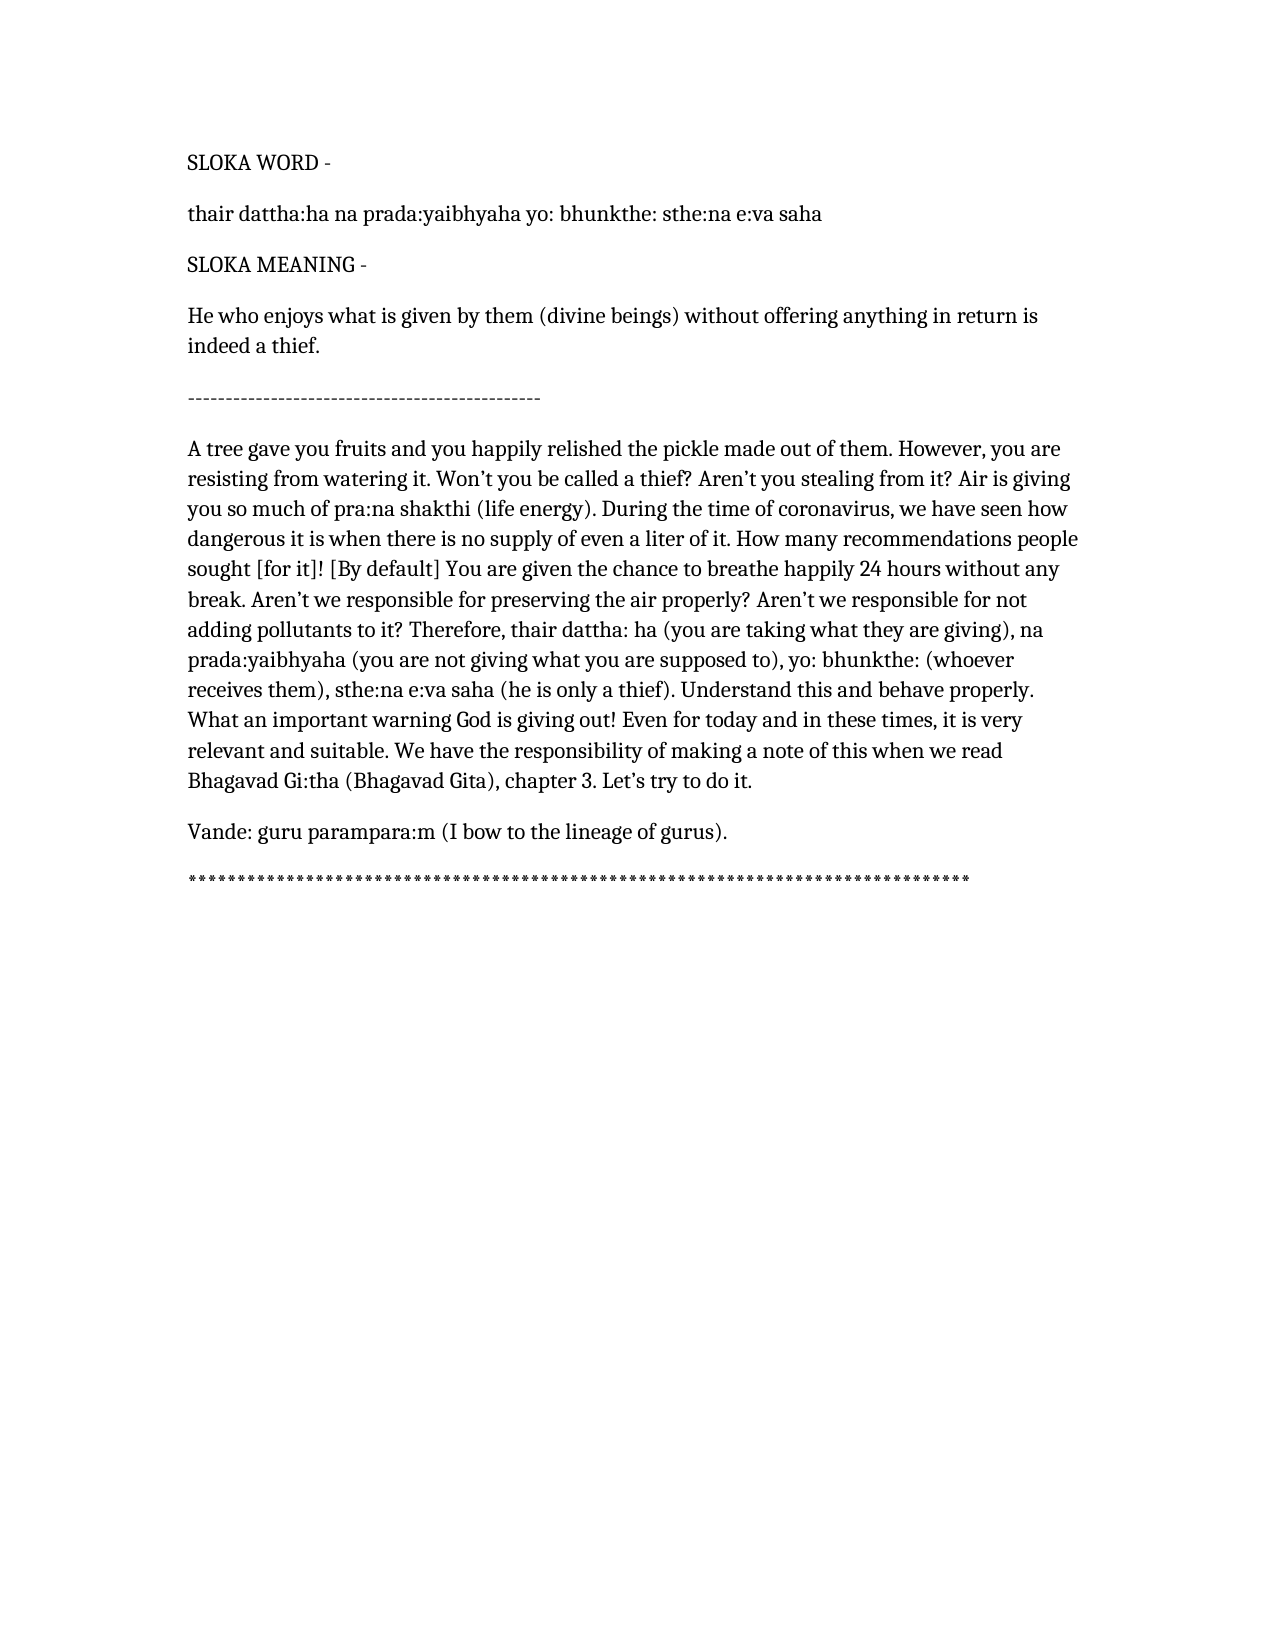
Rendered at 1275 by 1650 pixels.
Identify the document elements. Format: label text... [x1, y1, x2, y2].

text SLOKA WORD - [187, 150, 1087, 176]
text thair dattha:ha na prada:yaibhyaha yo: bhunkthe: sthe:na e:va saha [187, 201, 1087, 227]
text He who enjoys what is given by them (divine beings) without offering anything in return is indeed a thief. [187, 303, 1087, 360]
text SLOKA MEANING - [187, 252, 1087, 278]
text ----------------------------------------------- [187, 384, 1087, 411]
text Vande: guru parampara:m (I bow to the lineage of gurus). [187, 819, 1087, 845]
text A tree gave you fruits and you happily relished the pickle made out of them. However, you are resisting from watering it. Won’t you be called a thief? Aren’t you stealing from it? Air is giving you so much of pra:na shakthi (life energy). During the time of coronavirus, we have seen how dangerous it is when there is no supply of even a liter of it. How many recommendations people sought [for it]! [By default] You are given the chance to breathe happily 24 hours without any break. Aren’t we responsible for preserving the air properly? Aren’t we responsible for not adding pollutants to it? Therefore, thair dattha: ha (you are taking what they are giving), na prada:yaibhyaha (you are not giving what you are supposed to), yo: bhunkthe: (whoever receives them), sthe:na e:va saha (he is only a thief). Understand this and behave properly. What an important warning God is giving out! Even for today and in these times, it is very relevant and suitable. We have the responsibility of making a note of this when we read Bhagavad Gi:tha (Bhagavad Gita), chapter 3. Let’s try to do it. [187, 435, 1087, 794]
text ******************************************************************************** [187, 870, 1087, 896]
